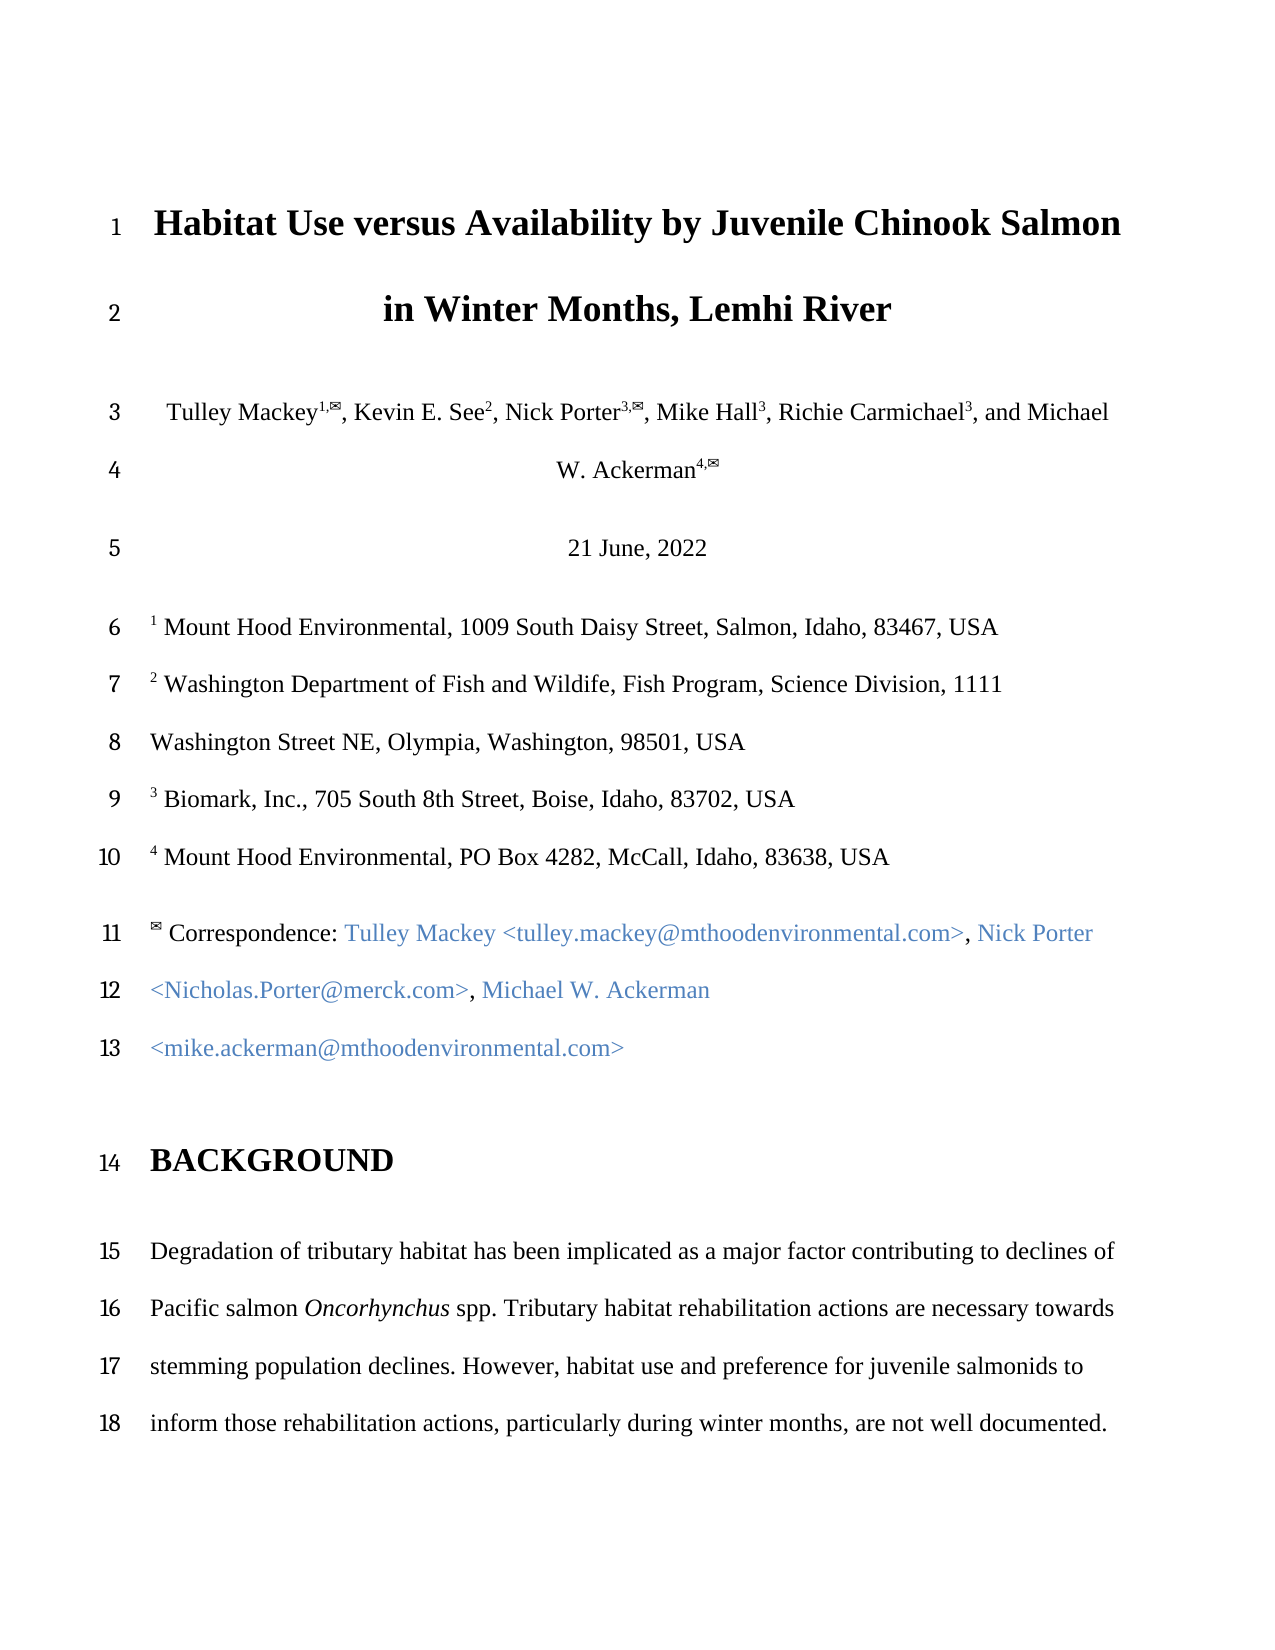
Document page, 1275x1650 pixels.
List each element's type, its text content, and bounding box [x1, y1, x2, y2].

subtitle Background [150, 1140, 1125, 1179]
text ✉ Correspondence: Tulley Mackey <>, Nick Porter <>, Michael W. Ackerman <> [150, 918, 1125, 1062]
text 21 June, 2022 [150, 533, 1125, 562]
text Tulley Mackey1,✉, Kevin E. See2, Nick Porter3,✉, Mike Hall3, Richie Carmichael3, and Michael W. Ackerman4,✉ [150, 397, 1125, 484]
text 1 Mount Hood Environmental, 1009 South Daisy Street, Salmon, Idaho, 83467, USA 2 Washington Department of Fish and Wildife, Fish Program, Science Division, 1111 Washington Street NE, Olympia, Washington, 98501, USA 3 Biomark, Inc., 705 South 8th Street, Boise, Idaho, 83702, USA 4 Mount Hood Environmental, PO Box 4282, McCall, Idaho, 83638, USA [150, 612, 1125, 870]
title Habitat Use versus Availability by Juvenile Chinook Salmon in Winter Months, Lemhi River [150, 200, 1125, 329]
text Degradation of tributary habitat has been implicated as a major factor contributing to declines of Pacific salmon Oncorhynchus spp. Tributary habitat rehabilitation actions are necessary towards stemming population declines. However, habitat use and preference for juvenile salmonids to inform those rehabilitation actions, particularly during winter months, are not well documented. [150, 1236, 1125, 1437]
